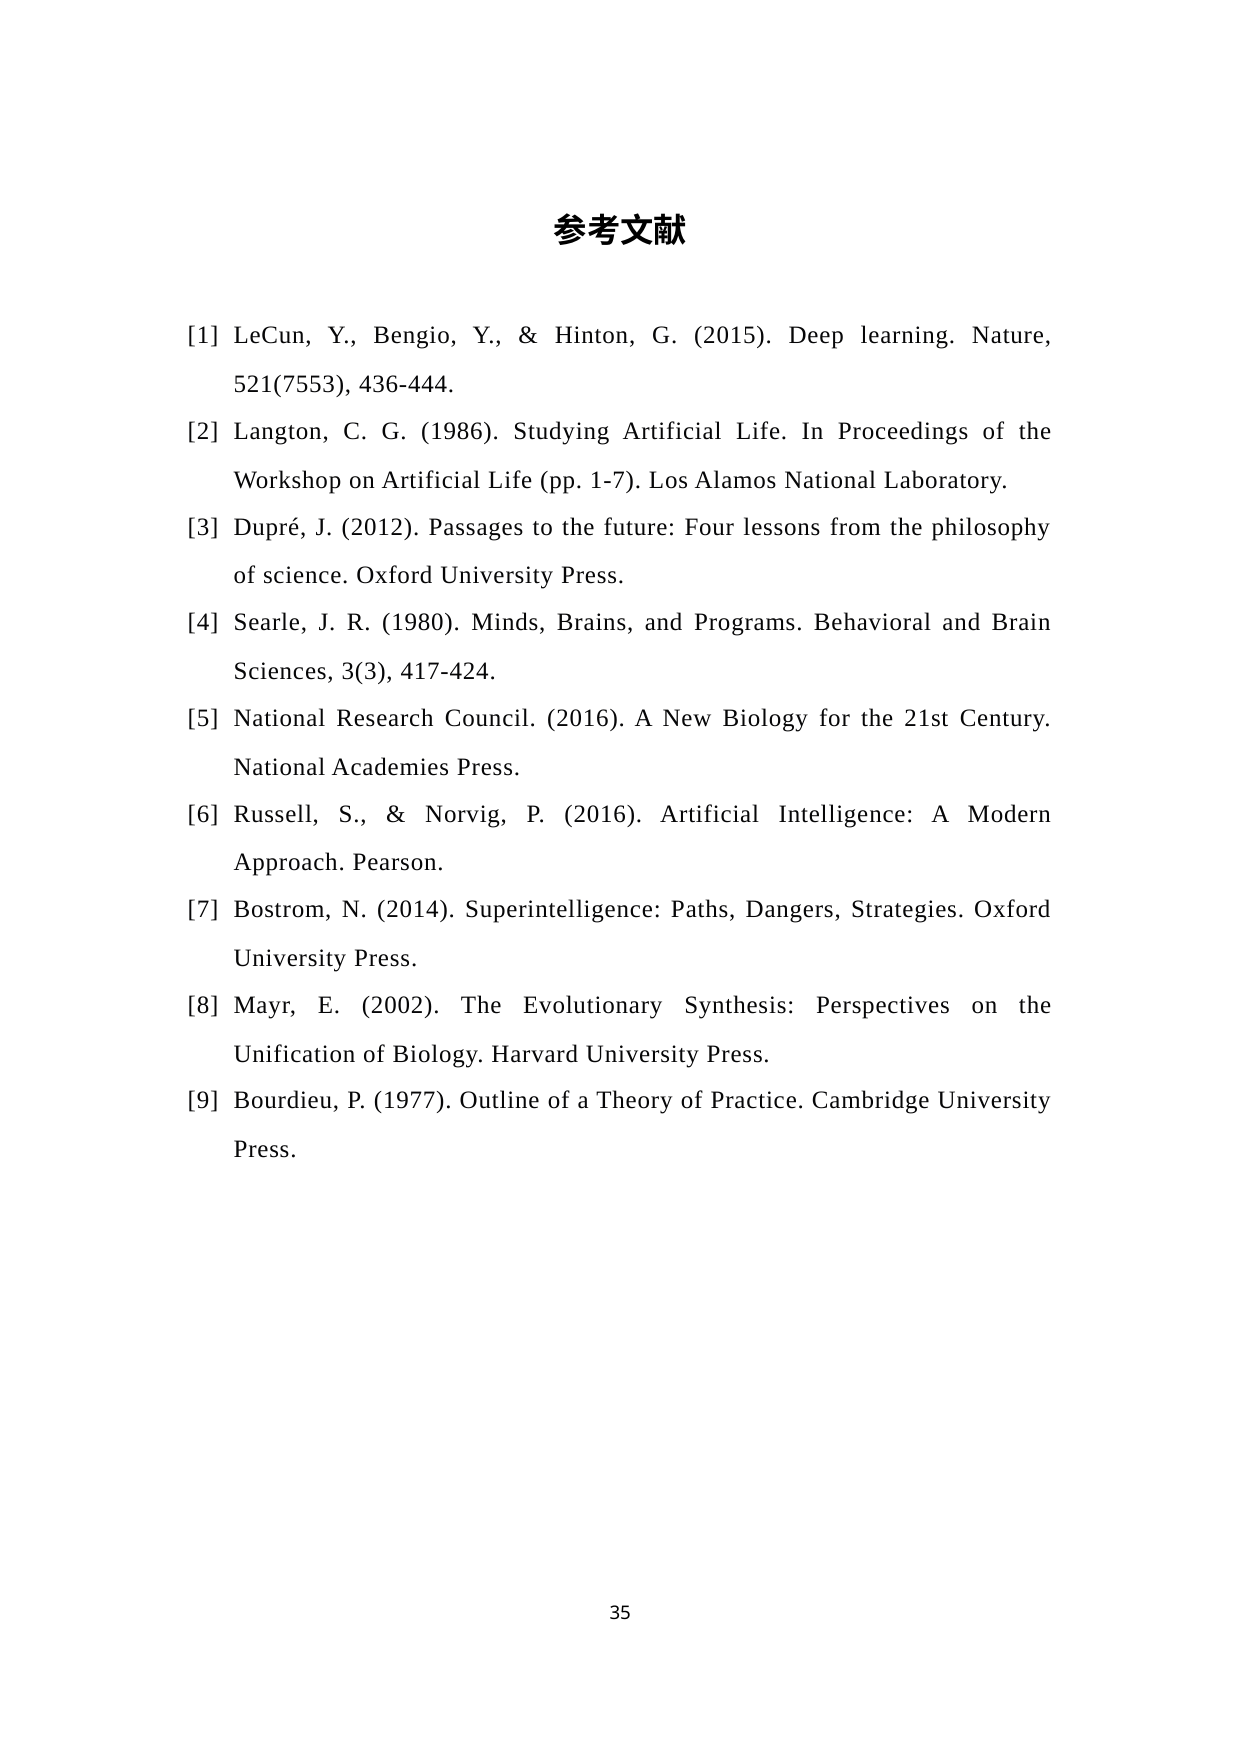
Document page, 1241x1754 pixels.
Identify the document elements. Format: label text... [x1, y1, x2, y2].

list Dupré, J. (2012). Passages to the future: Four lessons from the philosophy of science. Oxford University Press. [187, 510, 1053, 591]
list Bostrom, N. (2014). Superintelligence: Paths, Dangers, Strategies. Oxford University Press. [187, 892, 1053, 974]
list Mayr, E. (2002). The Evolutionary Synthesis: Perspectives on the Unification of Biology. Harvard University Press. [187, 988, 1053, 1069]
list Searle, J. R. (1980). Minds, Brains, and Programs. Behavioral and Brain Sciences, 3(3), 417-424. [187, 606, 1053, 687]
list National Research Council. (2016). A New Biology for the 21st Century. National Academies Press. [187, 701, 1053, 782]
list Russell, S., & Norvig, P. (2016). Artificial Intelligence: A Modern Approach. Pearson. [187, 797, 1053, 878]
subtitle 参考文献 [187, 195, 1053, 260]
list Langton, C. G. (1986). Studying Artificial Life. In Proceedings of the Workshop on Artificial Life (pp. 1-7). Los Alamos National Laboratory. [187, 414, 1053, 496]
list Bourdieu, P. (1977). Outline of a Theory of Practice. Cambridge University Press. [187, 1084, 1053, 1165]
list LeCun, Y., Bengio, Y., & Hinton, G. (2015). Deep learning. Nature, 521(7553), 436-444. [187, 319, 1053, 400]
